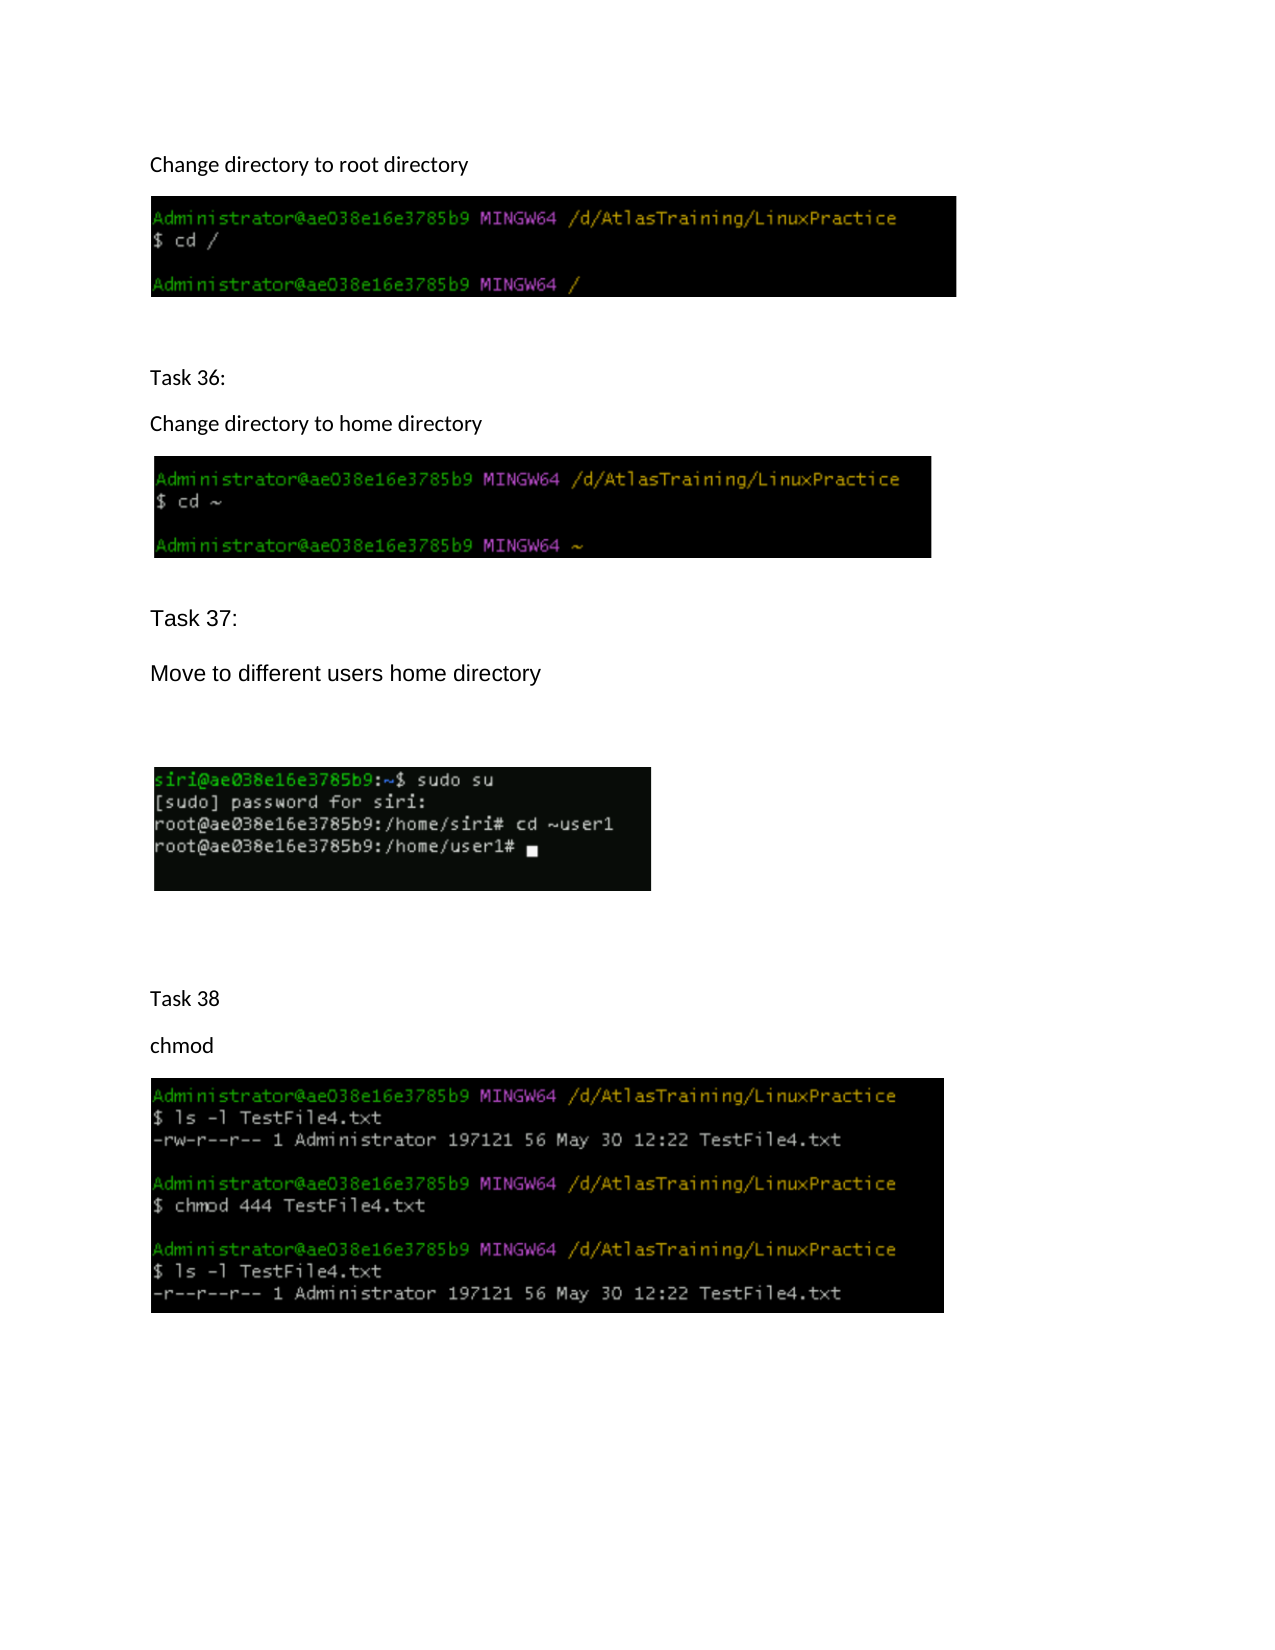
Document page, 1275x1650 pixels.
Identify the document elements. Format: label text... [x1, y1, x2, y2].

picture [150, 1078, 944, 1313]
text Task 37: [150, 605, 1125, 631]
text chmod [150, 1031, 1125, 1059]
picture [150, 196, 957, 297]
text Task 38 [150, 984, 1125, 1013]
text Task 36: [150, 363, 1125, 391]
text Move to different users home directory [150, 660, 1125, 686]
picture [150, 456, 932, 558]
picture [150, 767, 652, 891]
text Change directory to home directory [150, 409, 1125, 437]
text Change directory to root directory [150, 150, 1125, 178]
